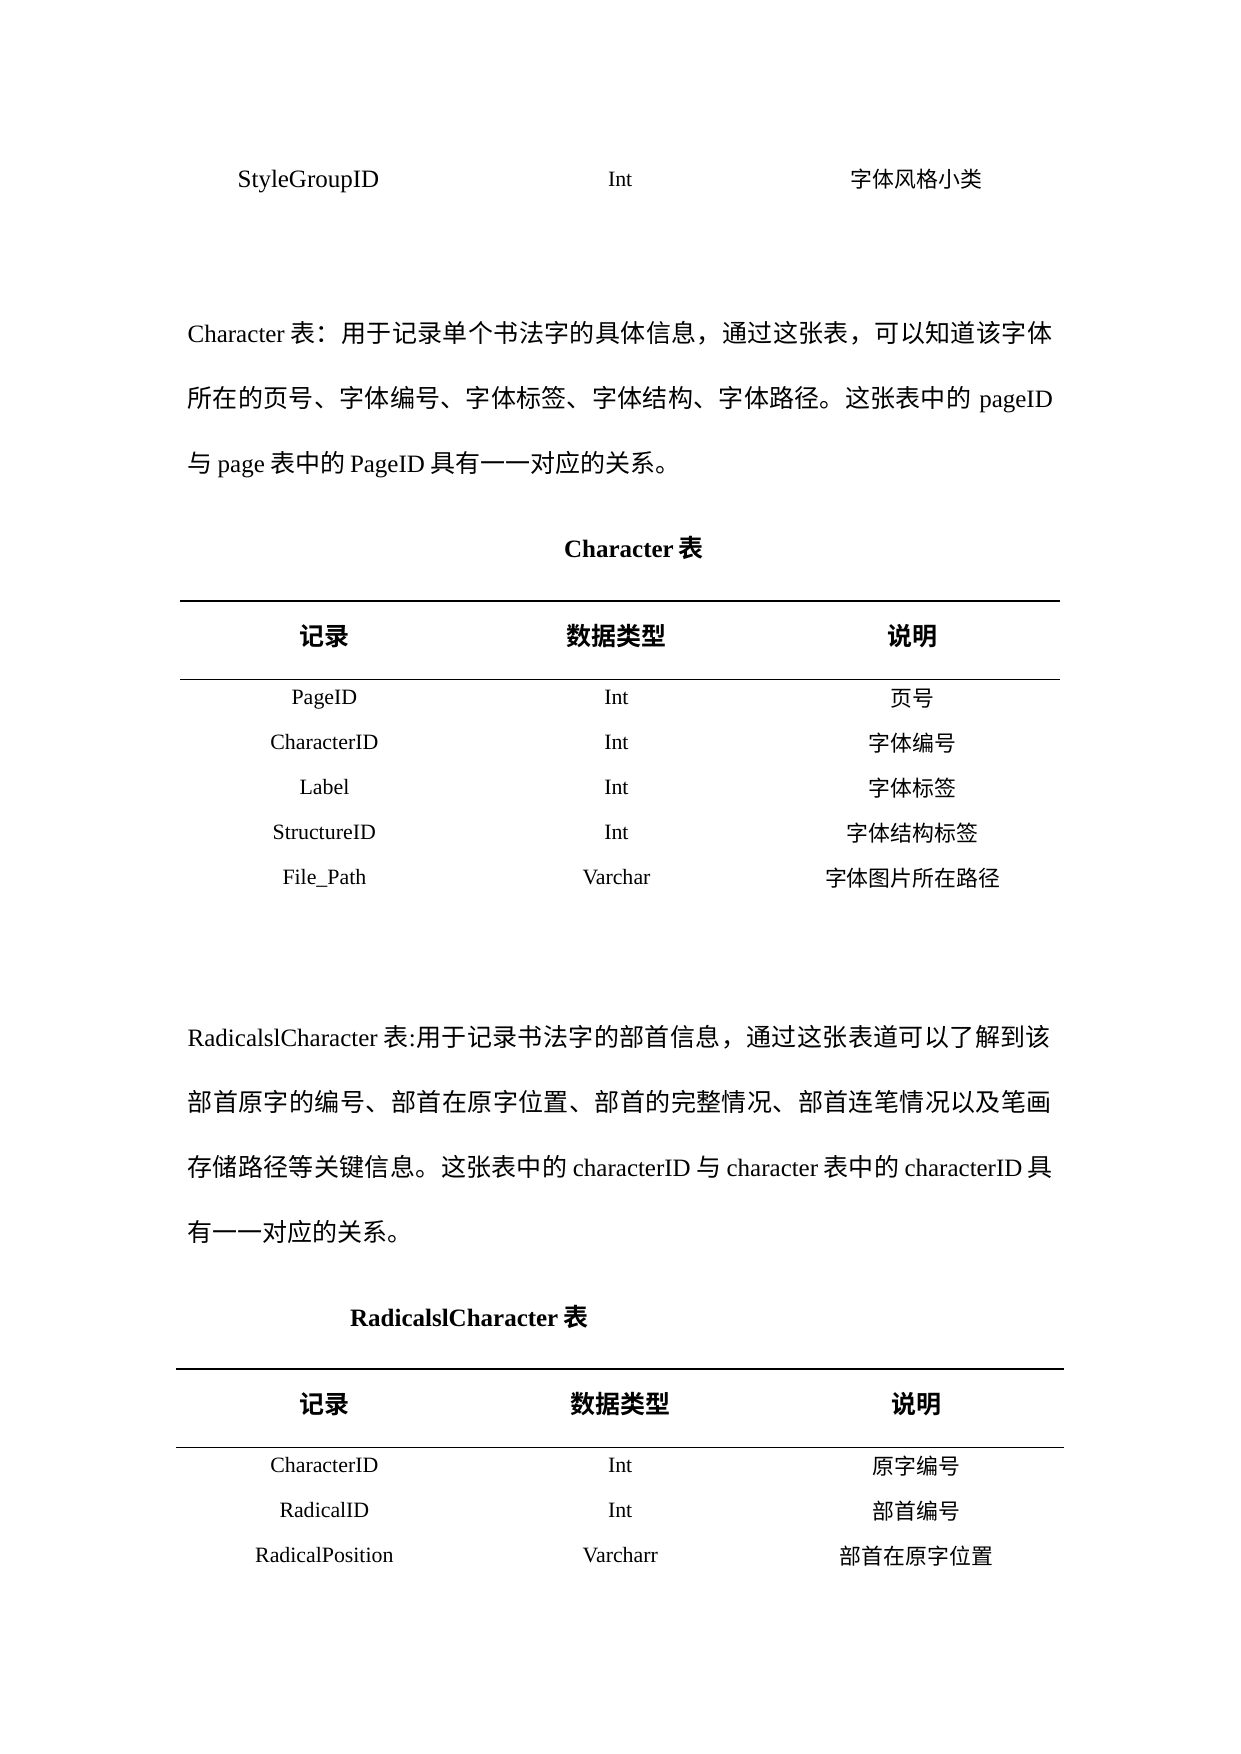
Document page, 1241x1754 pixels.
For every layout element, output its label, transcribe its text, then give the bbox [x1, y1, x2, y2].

text RadicalslCharacter表:用于记录书法字的部首信息，通过这张表道可以了解到该部首原字的编号、部首在原字位置、部首的完整情况、部首连笔情况以及笔画存储路径等关键信息。这张表中的characterID与character表中的characterID具有一一对应的关系。 [187, 1003, 1053, 1263]
table_cell CharacterID [180, 725, 468, 770]
table_cell Int [468, 815, 764, 860]
table_cell CharacterID [176, 1448, 472, 1493]
text Character表 [187, 514, 1053, 579]
table_cell 页号 [764, 680, 1060, 725]
table_header 数据类型 [472, 1370, 768, 1447]
text Character表：用于记录单个书法字的具体信息，通过这张表，可以知道该字体所在的页号、字体编号、字体标签、字体结构、字体路径。这张表中的pageID与page表中的PageID具有一一对应的关系。 [187, 299, 1053, 494]
table_cell PageID [180, 680, 468, 725]
table_header 记录 [176, 1370, 472, 1447]
table_cell RadicalPosition [176, 1538, 472, 1583]
table_cell Int [472, 1493, 768, 1538]
table_cell Int [468, 770, 764, 815]
table_cell 字体图片所在路径 [764, 860, 1060, 905]
table_cell 字体标签 [764, 770, 1060, 815]
table_cell Int [468, 725, 764, 770]
table_header 说明 [768, 1370, 1064, 1447]
table_cell 原字编号 [768, 1448, 1064, 1493]
table_cell 字体结构标签 [764, 815, 1060, 860]
table_cell Label [180, 770, 468, 815]
table_cell 字体编号 [764, 725, 1060, 770]
table_cell 部首在原字位置 [768, 1538, 1064, 1583]
table_cell File_Path [180, 860, 468, 905]
table_cell Int [472, 1448, 768, 1493]
table_cell 字体风格小类 [768, 162, 1064, 214]
table_cell Varchar [468, 860, 764, 905]
table_cell Int [468, 680, 764, 725]
table_cell Varcharr [472, 1538, 768, 1583]
table_cell StyleGroupID [176, 162, 472, 214]
table_cell Int [472, 162, 768, 214]
table_header 说明 [764, 602, 1060, 679]
table_cell StructureID [180, 815, 468, 860]
table_header 记录 [180, 602, 468, 679]
table_cell 部首编号 [768, 1493, 1064, 1538]
table_header 数据类型 [468, 602, 764, 679]
table_cell RadicalID [176, 1493, 472, 1538]
text RadicalslCharacter表 [187, 1283, 1053, 1348]
